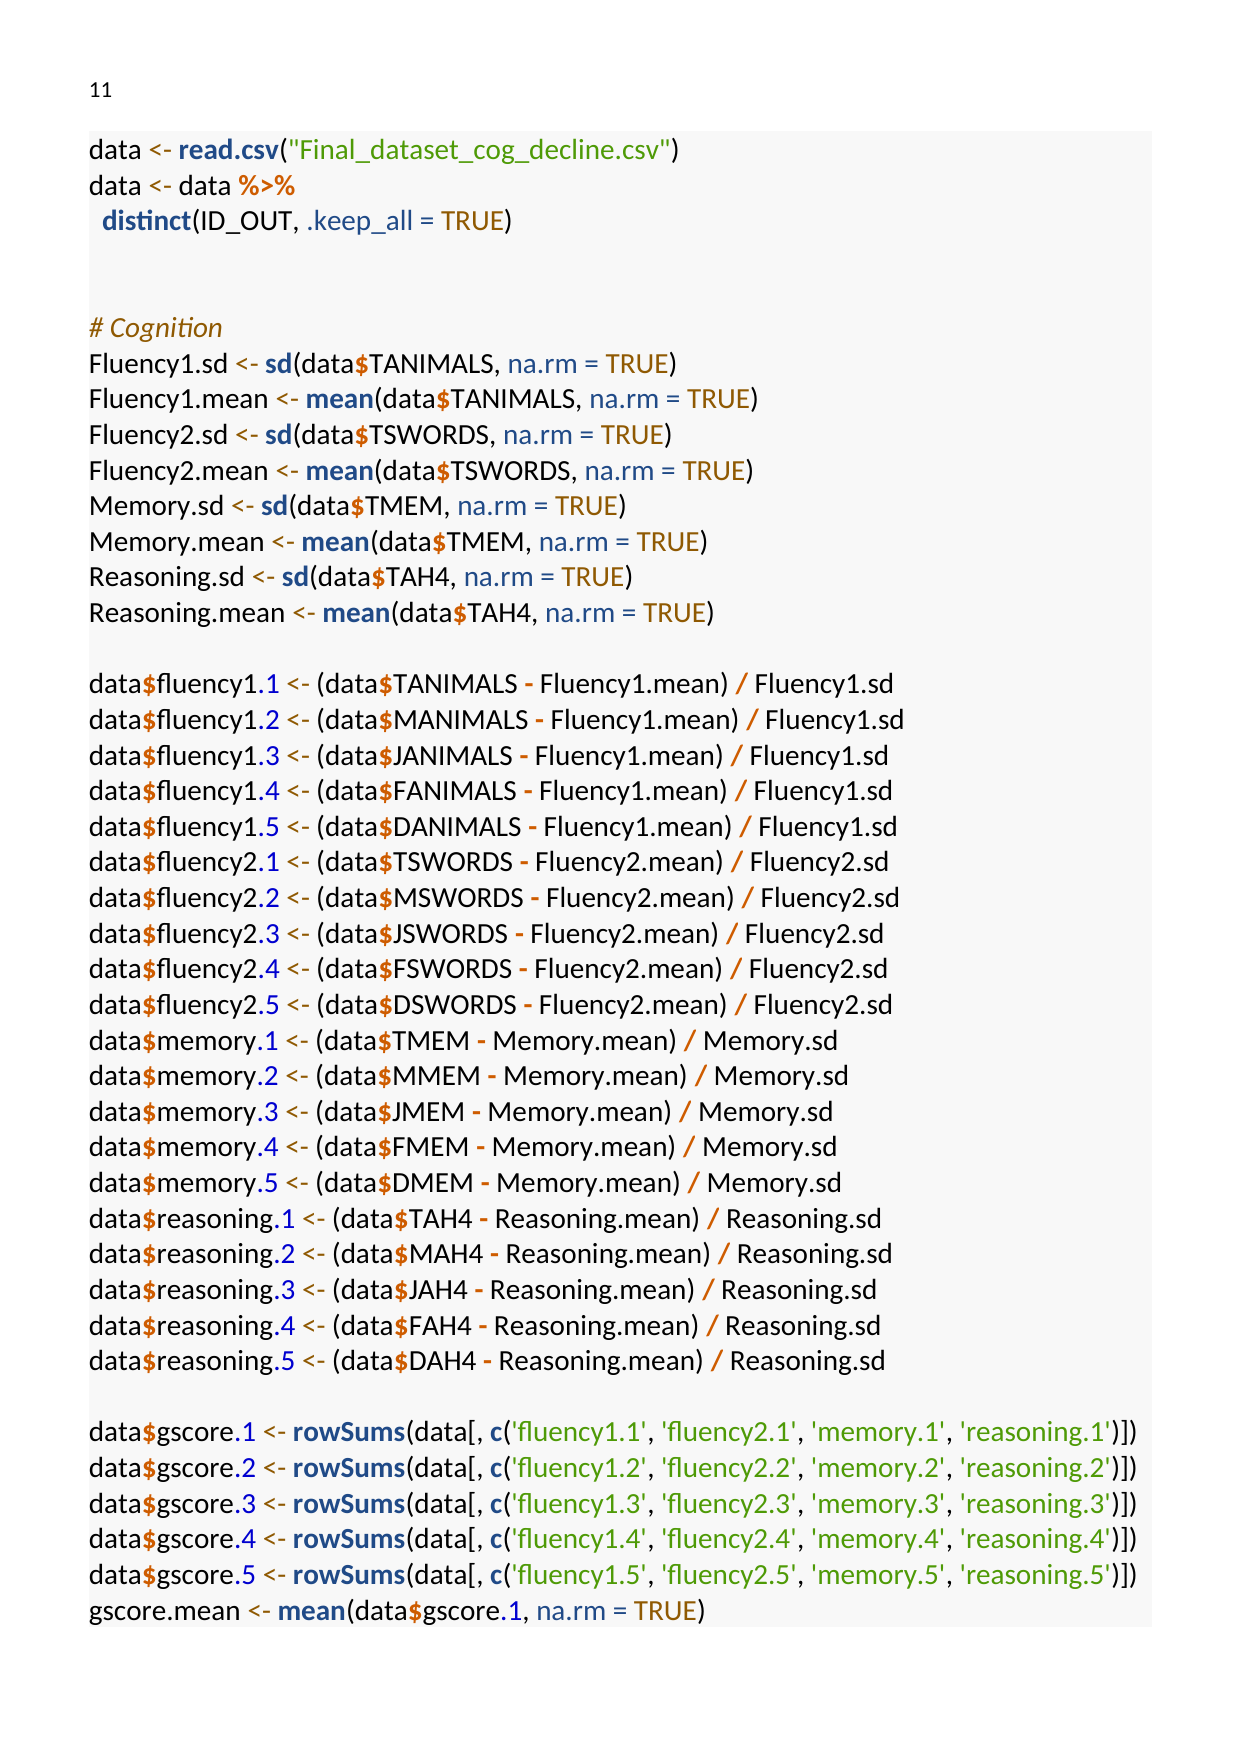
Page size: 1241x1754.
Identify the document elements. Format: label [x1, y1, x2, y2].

text [89, 131, 1152, 1627]
